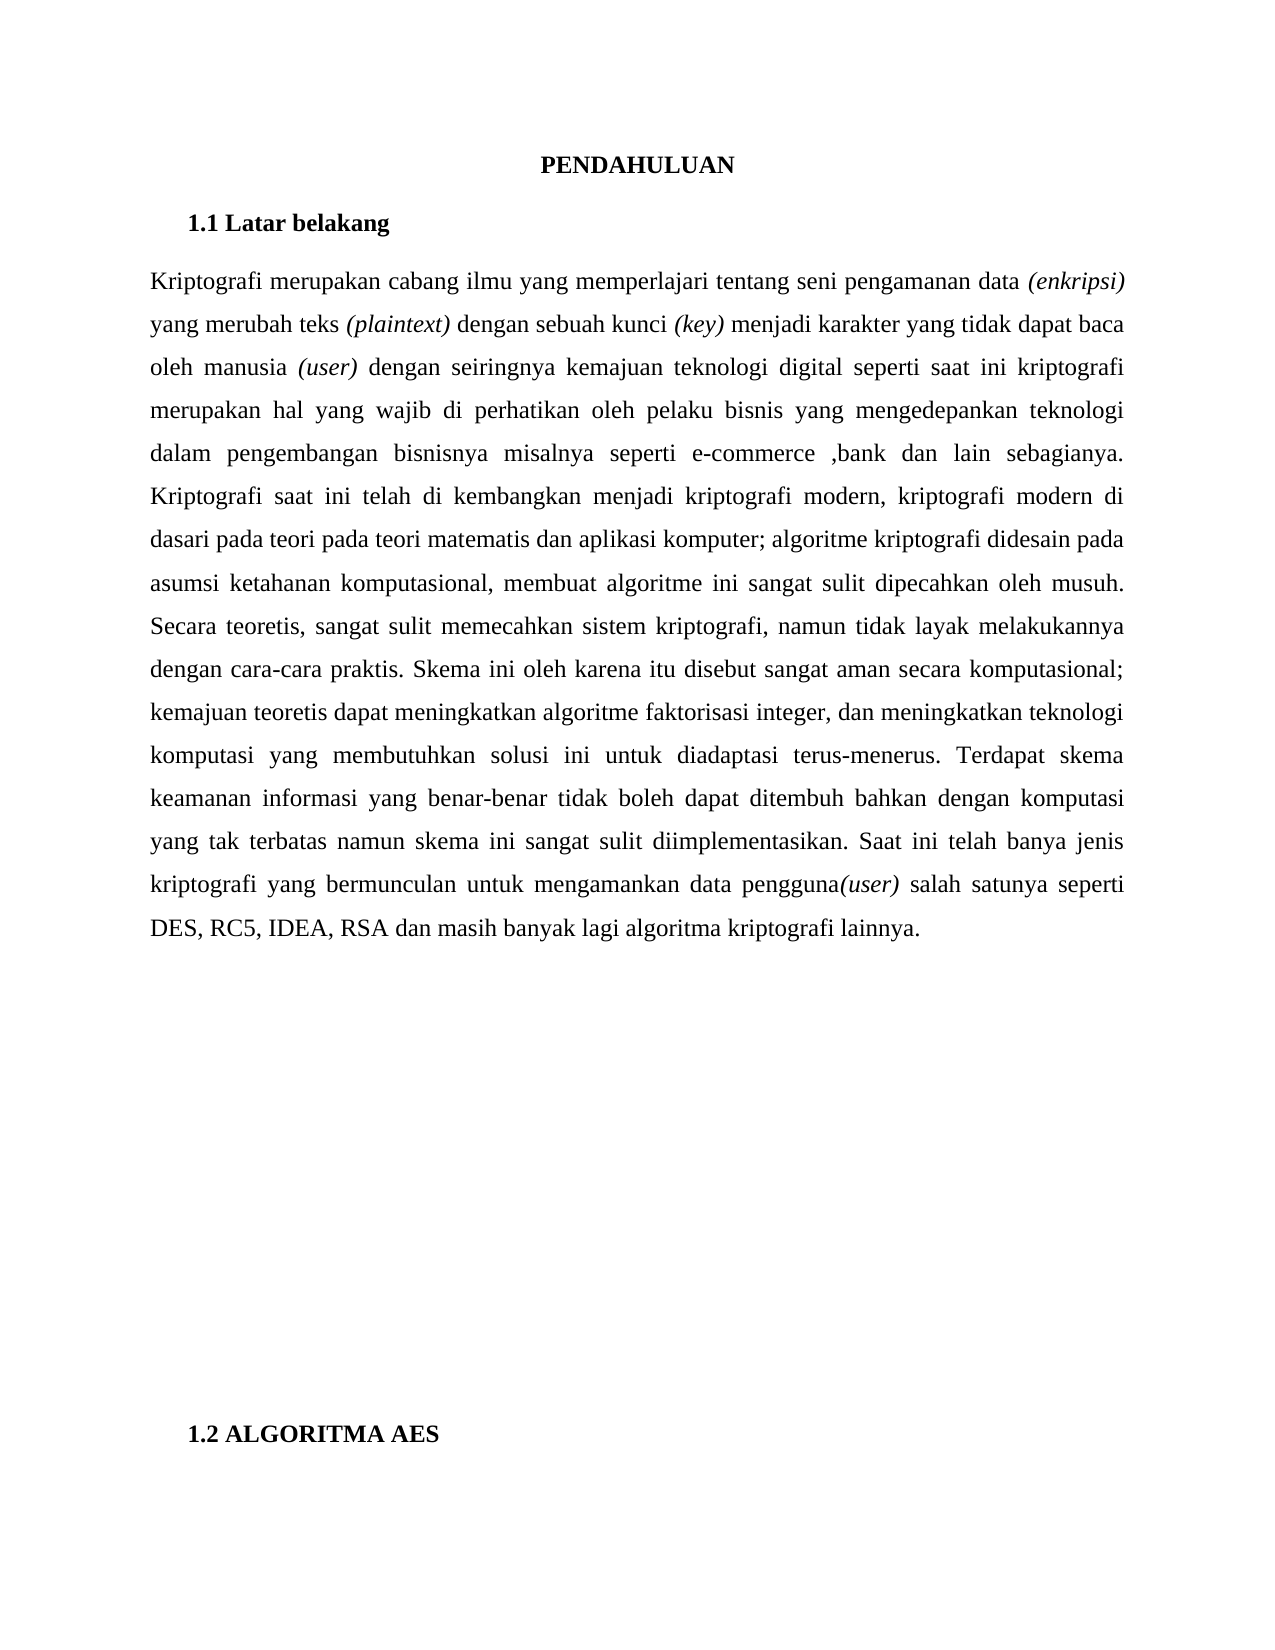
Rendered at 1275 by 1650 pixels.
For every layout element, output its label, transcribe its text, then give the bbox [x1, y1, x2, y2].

list ALGORITMA AES [187, 1419, 1125, 1448]
text PENDAHULUAN [150, 150, 1125, 179]
text Kriptografi merupakan cabang ilmu yang memperlajari tentang seni pengamanan data (enkripsi) yang merubah teks (plaintext) dengan sebuah kunci (key) menjadi karakter yang tidak dapat baca oleh manusia (user) dengan seiringnya kemajuan teknologi digital seperti saat ini kriptografi merupakan hal yang wajib di perhatikan oleh pelaku bisnis yang mengedepankan teknologi dalam pengembangan bisnisnya misalnya seperti e-commerce ,bank dan lain sebagianya. Kriptografi saat ini telah di kembangkan menjadi kriptografi modern, kriptografi modern di dasari pada teori pada teori matematis dan aplikasi komputer; algoritme kriptografi didesain pada asumsi ketahanan komputasional, membuat algoritme ini sangat sulit dipecahkan oleh musuh. Secara teoretis, sangat sulit memecahkan sistem kriptografi, namun tidak layak melakukannya dengan cara-cara praktis. Skema ini oleh karena itu disebut sangat aman secara komputasional; kemajuan teoretis dapat meningkatkan algoritme faktorisasi integer, dan meningkatkan teknologi komputasi yang membutuhkan solusi ini untuk diadaptasi terus-menerus. Terdapat skema keamanan informasi yang benar-benar tidak boleh dapat ditembuh bahkan dengan komputasi yang tak terbatas namun skema ini sangat sulit diimplementasikan. Saat ini telah banya jenis kriptografi yang bermunculan untuk mengamankan data pengguna(user) salah satunya seperti DES, RC5, IDEA, RSA dan masih banyak lagi algoritma kriptografi lainnya. [150, 266, 1125, 941]
list Latar belakang [187, 208, 1125, 237]
